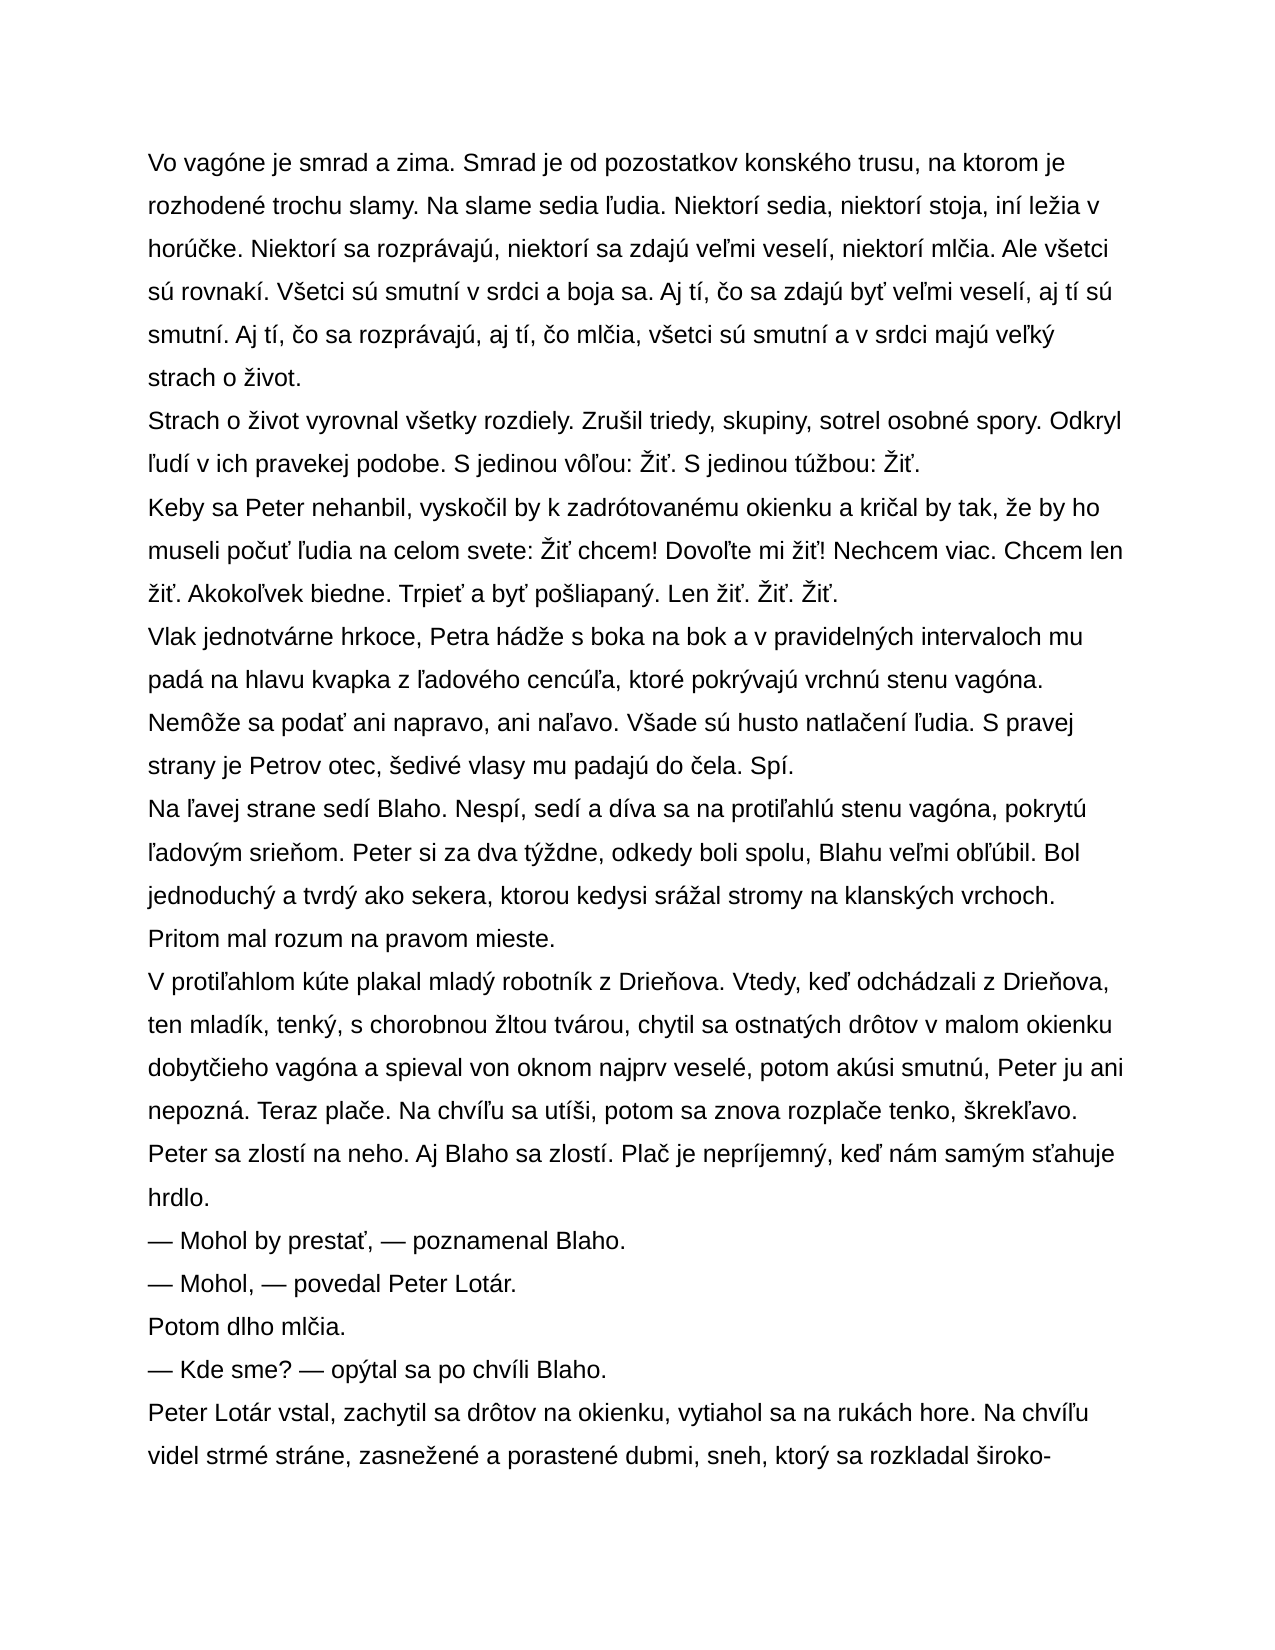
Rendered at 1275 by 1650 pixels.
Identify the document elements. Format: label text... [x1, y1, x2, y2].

text — Mohol, — povedal Peter Lotár. [148, 1269, 1127, 1298]
text Keby sa Peter nehanbil, vyskočil by k zadrótovanému okienku a kričal by tak, že by ho museli počuť ľudia na celom svete: Žiť chcem! Dovoľte mi žiť! Nechcem viac. Chcem len žiť. Akokoľvek biedne. Trpieť a byť pošliapaný. Len žiť. Žiť. Žiť. [148, 493, 1127, 608]
text Potom dlho mlčia. [148, 1312, 1127, 1341]
text Vlak jednotvárne hrkoce, Petra hádže s boka na bok a v pravidelných intervaloch mu padá na hlavu kvapka z ľadového cencúľa, ktoré pokrývajú vrchnú stenu vagóna. Nemôže sa podať ani napravo, ani naľavo. Všade sú husto natlačení ľudia. S pravej strany je Petrov otec, šedivé vlasy mu padajú do čela. Spí. [148, 622, 1127, 780]
text Strach o život vyrovnal všetky rozdiely. Zrušil triedy, skupiny, sotrel osobné spory. Odkryl ľudí v ich pravekej podobe. S jedinou vôľou: Žiť. S jedinou túžbou: Žiť. [148, 406, 1127, 478]
text Vo vagóne je smrad a zima. Smrad je od pozostatkov konského trusu, na ktorom je rozhodené trochu slamy. Na slame sedia ľudia. Niektorí sedia, niektorí stoja, iní ležia v horúčke. Niektorí sa rozprávajú, niektorí sa zdajú veľmi veselí, niektorí mlčia. Ale všetci sú rovnakí. Všetci sú smutní v srdci a boja sa. Aj tí, čo sa zdajú byť veľmi veselí, aj tí sú smutní. Aj tí, čo sa rozprávajú, aj tí, čo mlčia, všetci sú smutní a v srdci majú veľký strach o život. [148, 148, 1127, 392]
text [148, 1398, 1127, 1470]
text Na ľavej strane sedí Blaho. Nespí, sedí a díva sa na protiľahlú stenu vagóna, pokrytú ľadovým srieňom. Peter si za dva týždne, odkedy boli spolu, Blahu veľmi obľúbil. Bol jednoduchý a tvrdý ako sekera, ktorou kedysi srážal stromy na klanských vrchoch. Pritom mal rozum na pravom mieste. [148, 794, 1127, 953]
text V protiľahlom kúte plakal mladý robotník z Drieňova. Vtedy, keď odchádzali z Drieňova, ten mladík, tenký, s chorobnou žltou tvárou, chytil sa ostnatých drôtov v malom okienku dobytčieho vagóna a spieval von oknom najprv veselé, potom akúsi smutnú, Peter ju ani nepozná. Teraz plače. Na chvíľu sa utíši, potom sa znova rozplače tenko, škrekľavo. Peter sa zlostí na neho. Aj Blaho sa zlostí. Plač je nepríjemný, keď nám samým sťahuje hrdlo. [148, 967, 1127, 1211]
text — Mohol by prestať, — poznamenal Blaho. [148, 1226, 1127, 1254]
text — Kde sme? — opýtal sa po chvíli Blaho. [148, 1355, 1127, 1384]
